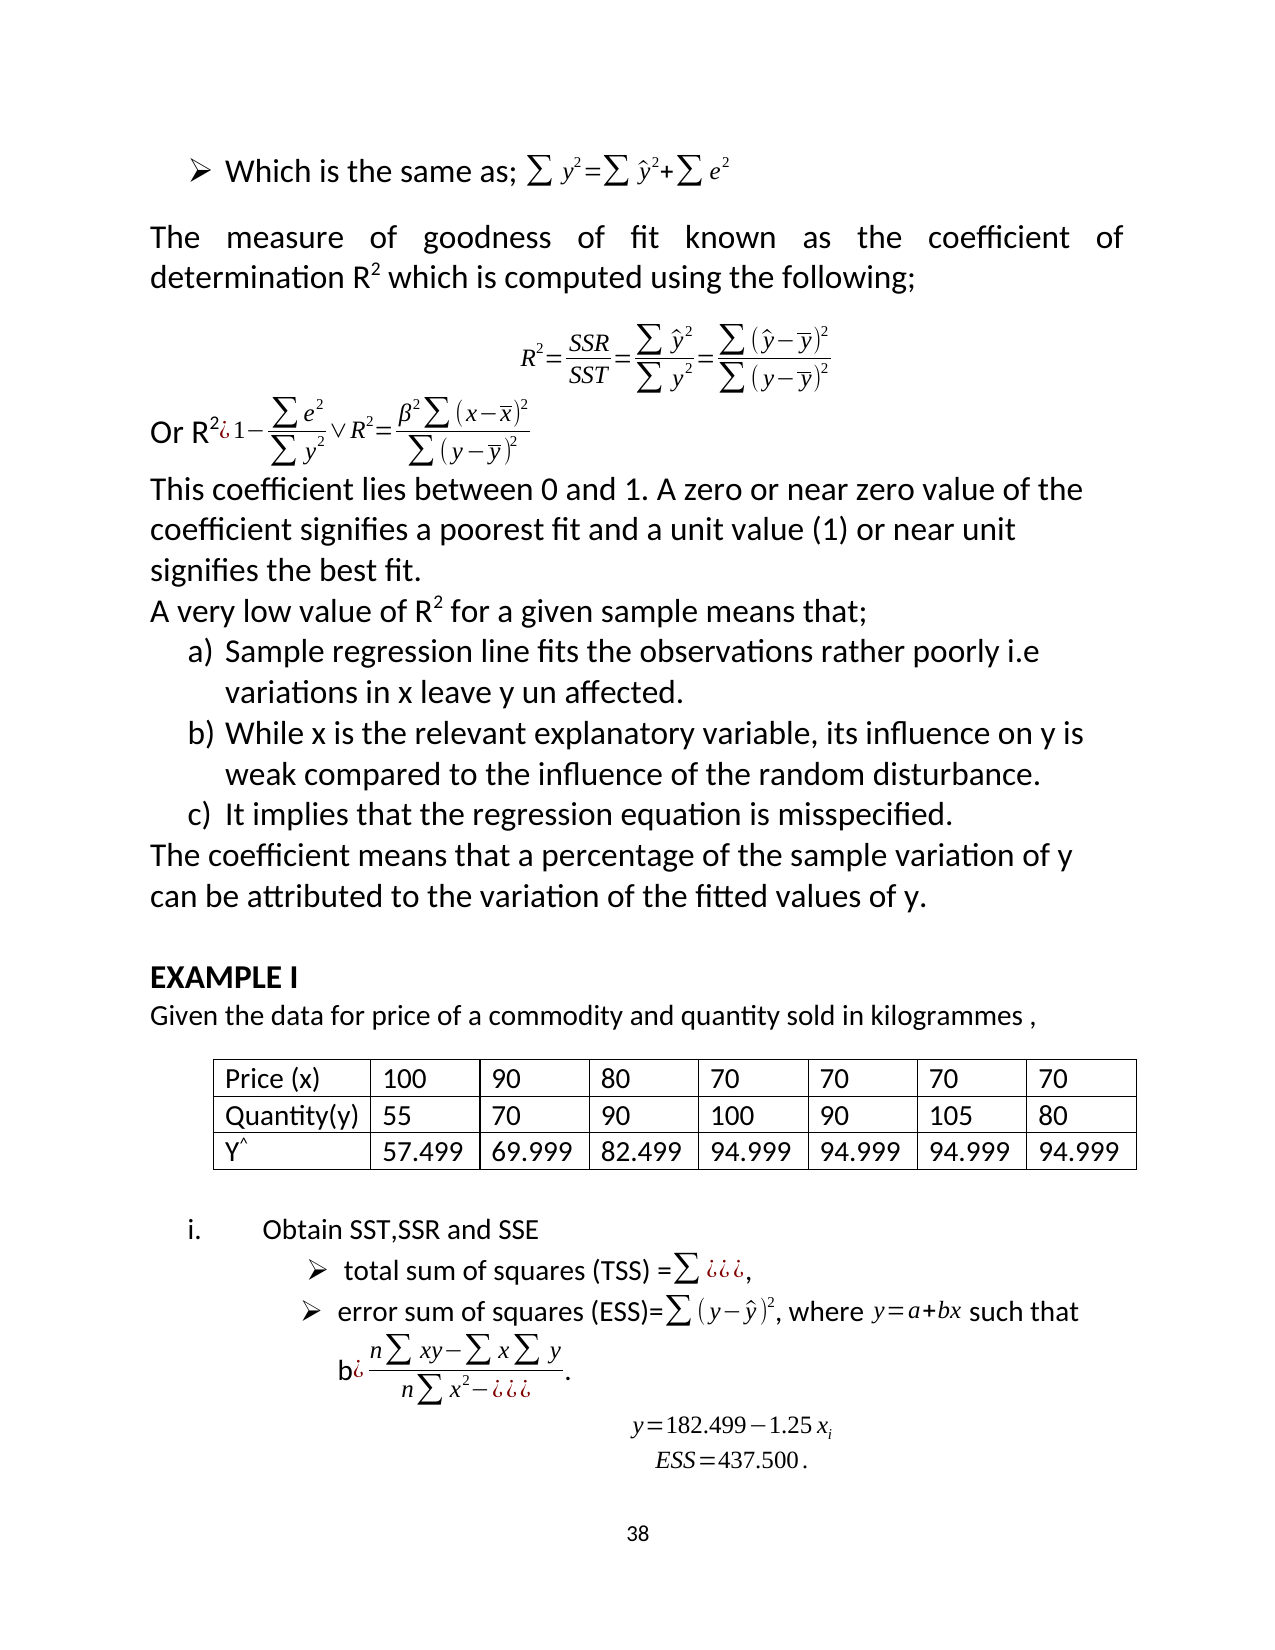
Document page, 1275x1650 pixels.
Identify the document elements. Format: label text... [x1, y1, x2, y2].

text EXAMPLE I [150, 956, 1125, 997]
table_header 80 [590, 1060, 698, 1096]
table_cell 82.499 [590, 1133, 698, 1169]
table_header 100 [371, 1060, 479, 1096]
table_cell 94.999 [809, 1133, 917, 1169]
list Which is the same as; [187, 150, 1125, 191]
table_header 70 [1027, 1060, 1136, 1096]
table_cell 69.999 [481, 1133, 589, 1169]
text A very low value of R2 for a given sample means that; [150, 590, 1125, 631]
table_cell 100 [699, 1097, 808, 1132]
list While x is the relevant explanatory variable, its influence on y is weak compared to the influence of the random disturbance. [187, 712, 1125, 793]
table_cell 105 [918, 1097, 1026, 1132]
table_cell 90 [590, 1097, 698, 1132]
text The measure of goodness of fit known as the coefficient of determination R2 which is computed using the following; [150, 216, 1125, 297]
list Obtain SST,SSR and SSE [187, 1211, 1125, 1246]
table_cell Quantity(y) [214, 1097, 370, 1132]
table_cell 80 [1027, 1097, 1136, 1132]
table_header 90 [481, 1060, 589, 1096]
table_cell 57.499 [371, 1133, 479, 1169]
text The coefficient means that a percentage of the sample variation of y can be attributed to the variation of the fitted values of y. [150, 834, 1125, 916]
text This coefficient lies between 0 and 1. A zero or near zero value of the coefficient signifies a poorest fit and a unit value (1) or near unit signifies the best fit. [150, 468, 1125, 590]
table_cell 90 [809, 1097, 917, 1132]
list Sample regression line fits the observations rather poorly i.e variations in x leave y un affected. [187, 631, 1125, 712]
table_header 70 [809, 1060, 917, 1096]
table_cell 55 [371, 1097, 479, 1132]
table_header 70 [918, 1060, 1026, 1096]
table_header 70 [699, 1060, 808, 1096]
text Or R2 [150, 395, 1125, 468]
list b. [337, 1334, 1125, 1406]
list It implies that the regression equation is misspecified. [187, 793, 1125, 834]
table_cell 94.999 [1027, 1133, 1136, 1169]
table_cell 94.999 [918, 1133, 1026, 1169]
table_cell Y^ [214, 1133, 370, 1169]
table_cell 70 [481, 1097, 589, 1132]
list total sum of squares (TSS) =, [306, 1252, 1125, 1287]
text Given the data for price of a commodity and quantity sold in kilogrammes , [150, 997, 1125, 1033]
list error sum of squares (ESS)=, where such that [300, 1293, 1125, 1328]
table_cell 94.999 [699, 1133, 808, 1169]
table_header Price (x) [214, 1060, 370, 1096]
